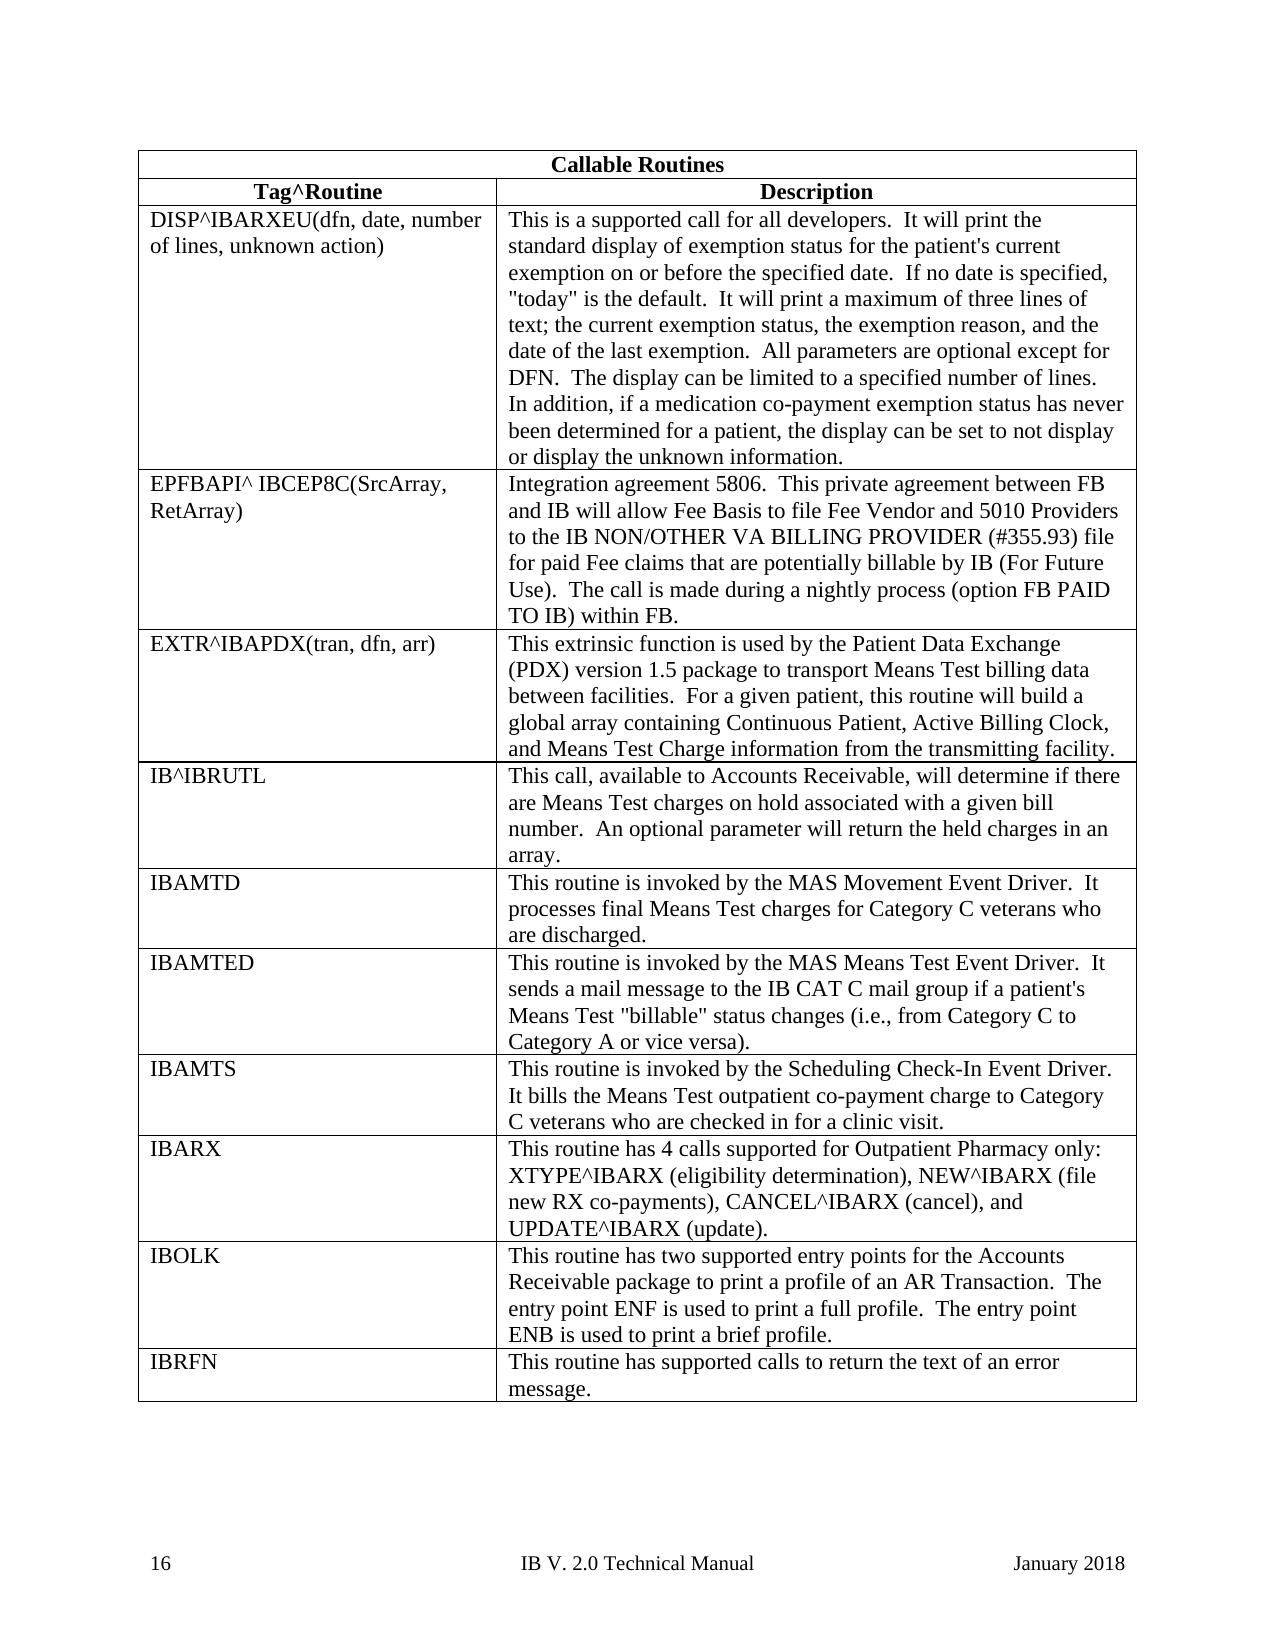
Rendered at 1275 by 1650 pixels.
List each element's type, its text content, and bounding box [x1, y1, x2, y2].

table_cell Tag^Routine [139, 179, 496, 205]
table_cell EXTR^IBAPDX(tran, dfn, arr) [139, 630, 496, 761]
table_cell IBRFN [139, 1349, 496, 1401]
table_cell IB^IBRUTL [139, 763, 496, 868]
table_cell IBOLK [139, 1242, 496, 1347]
table_header Callable Routines [139, 151, 1136, 177]
table_cell IBAMTS [139, 1055, 496, 1134]
table_cell IBARX [139, 1136, 496, 1241]
table_cell This routine has 4 calls supported for Outpatient Pharmacy only: XTYPE^IBARX (eligibility determination), NEW^IBARX (file new RX co-payments), CANCEL^IBARX (cancel), and UPDATE^IBARX (update). [497, 1136, 1136, 1241]
table_cell Integration agreement 5806. This private agreement between FB and IB will allow Fee Basis to file Fee Vendor and 5010 Providers to the IB NON/OTHER VA BILLING PROVIDER (#355.93) file for paid Fee claims that are potentially billable by IB (For Future Use). The call is made during a nightly process (option FB PAID TO IB) within FB. [497, 470, 1136, 628]
table_cell This call, available to Accounts Receivable, will determine if there are Means Test charges on hold associated with a given bill number. An optional parameter will return the held charges in an array. [497, 763, 1136, 868]
table_cell This routine is invoked by the MAS Movement Event Driver. It processes final Means Test charges for Category C veterans who are discharged. [497, 869, 1136, 948]
table_cell DISP^IBARXEU(dfn, date, number of lines, unknown action) [139, 206, 496, 469]
table_cell This routine has supported calls to return the text of an error message. [497, 1349, 1136, 1401]
table_cell Description [497, 179, 1136, 205]
table_cell This extrinsic function is used by the Patient Data Exchange (PDX) version 1.5 package to transport Means Test billing data between facilities. For a given patient, this routine will build a global array containing Continuous Patient, Active Billing Clock, and Means Test Charge information from the transmitting facility. [497, 630, 1136, 761]
table_cell This routine is invoked by the MAS Means Test Event Driver. It sends a mail message to the IB CAT C mail group if a patient's Means Test "billable" status changes (i.e., from Category C to Category A or vice versa). [497, 949, 1136, 1054]
table_cell EPFBAPI^ IBCEP8C(SrcArray, RetArray) [139, 470, 496, 628]
table_cell This routine is invoked by the Scheduling Check-In Event Driver. It bills the Means Test outpatient co-payment charge to Category C veterans who are checked in for a clinic visit. [497, 1055, 1136, 1134]
table_cell This routine has two supported entry points for the Accounts Receivable package to print a profile of an AR Transaction. The entry point ENF is used to print a full profile. The entry point ENB is used to print a brief profile. [497, 1242, 1136, 1347]
table_cell IBAMTD [139, 869, 496, 948]
table_cell IBAMTED [139, 949, 496, 1054]
table_cell This is a supported call for all developers. It will print the standard display of exemption status for the patient's current exemption on or before the specified date. If no date is specified, "today" is the default. It will print a maximum of three lines of text; the current exemption status, the exemption reason, and the date of the last exemption. All parameters are optional except for DFN. The display can be limited to a specified number of lines. In addition, if a medication co-payment exemption status has never been determined for a patient, the display can be set to not display or display the unknown information. [497, 206, 1136, 469]
